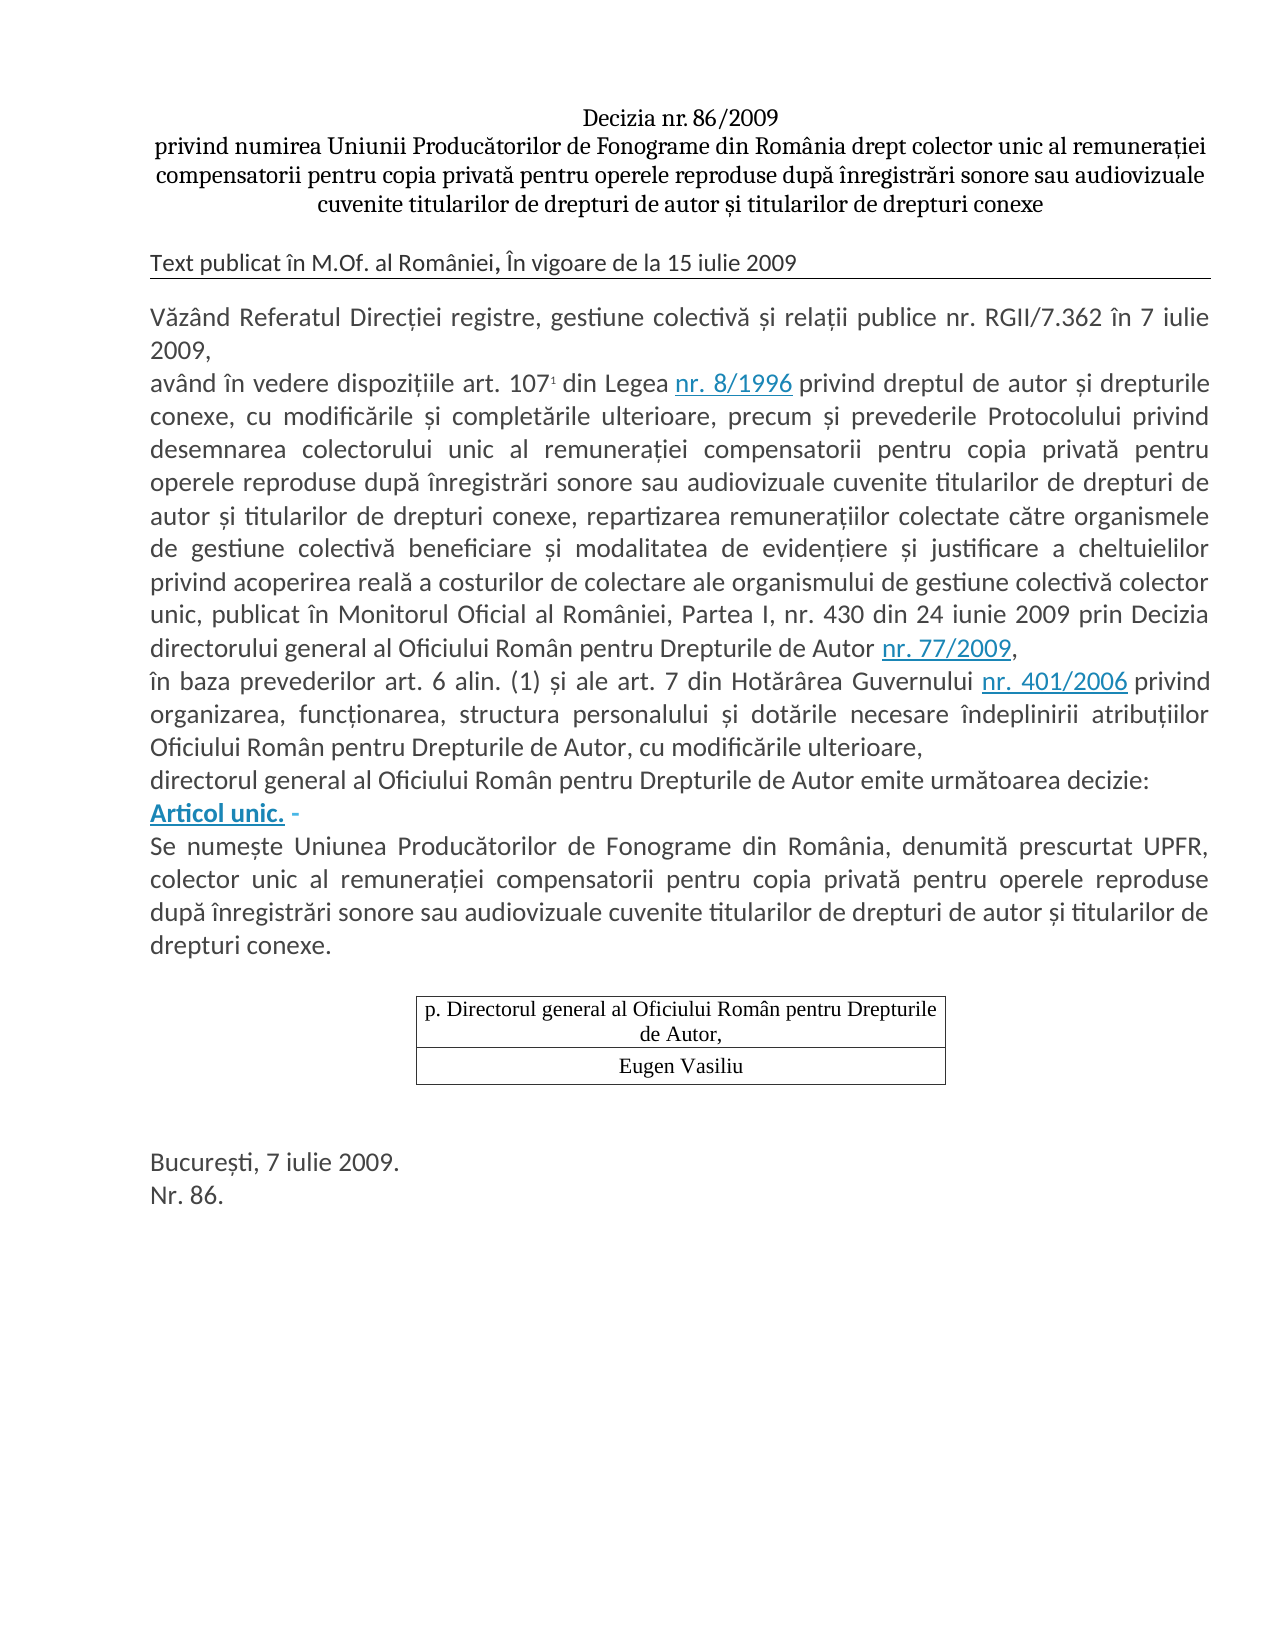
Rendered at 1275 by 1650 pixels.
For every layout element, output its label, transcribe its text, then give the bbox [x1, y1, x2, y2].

text privind numirea Uniunii Producătorilor de Fonograme din România drept colector unic al remunerației compensatorii pentru copia privată pentru operele reproduse după înregistrări sonore sau audiovizuale cuvenite titularilor de drepturi de autor și titularilor de drepturi conexe [150, 132, 1211, 218]
text București, 7 iulie 2009. [150, 1146, 1211, 1178]
text Nr. 86. [150, 1178, 1211, 1212]
text Articol unic. - [150, 796, 1211, 829]
text Text publicat în M.Of. al României, În vigoare de la 15 iulie 2009 [150, 247, 1211, 278]
table_cell p. Directorul general al Oficiului Român pentru Drepturile de Autor, [417, 997, 945, 1046]
table_cell Eugen Vasiliu [417, 1048, 945, 1084]
text Decizia nr. 86/2009 [150, 103, 1211, 132]
text în baza prevederilor art. 6 alin. (1) și ale art. 7 din Hotărârea Guvernului nr. 401/2006 privind organizarea, funcționarea, structura personalului și dotările necesare îndeplinirii atribuțiilor Oficiului Român pentru Drepturile de Autor, cu modificările ulterioare, [150, 664, 1211, 763]
text având în vedere dispozițiile art. 1071 din Legea nr. 8/1996 privind dreptul de autor și drepturile conexe, cu modificările și completările ulterioare, precum și prevederile Protocolului privind desemnarea colectorului unic al remunerației compensatorii pentru copia privată pentru operele reproduse după înregistrări sonore sau audiovizuale cuvenite titularilor de drepturi de autor și titularilor de drepturi conexe, repartizarea remunerațiilor colectate către organismele de gestiune colectivă beneficiare și modalitatea de evidențiere și justificare a cheltuielilor privind acoperirea reală a costurilor de colectare ale organismului de gestiune colectivă colector unic, publicat în Monitorul Oficial al României, Partea I, nr. 430 din 24 iunie 2009 prin Decizia directorului general al Oficiului Român pentru Drepturile de Autor nr. 77/2009, [150, 367, 1211, 664]
text Văzând Referatul Direcției registre, gestiune colectivă și relații publice nr. RGII/7.362 în 7 iulie 2009, [150, 301, 1211, 367]
text directorul general al Oficiului Român pentru Drepturile de Autor emite următoarea decizie: [150, 763, 1211, 796]
text Se numește Uniunea Producătorilor de Fonograme din România, denumită prescurtat UPFR, colector unic al remunerației compensatorii pentru copia privată pentru operele reproduse după înregistrări sonore sau audiovizuale cuvenite titularilor de drepturi de autor și titularilor de drepturi conexe. [150, 829, 1211, 961]
